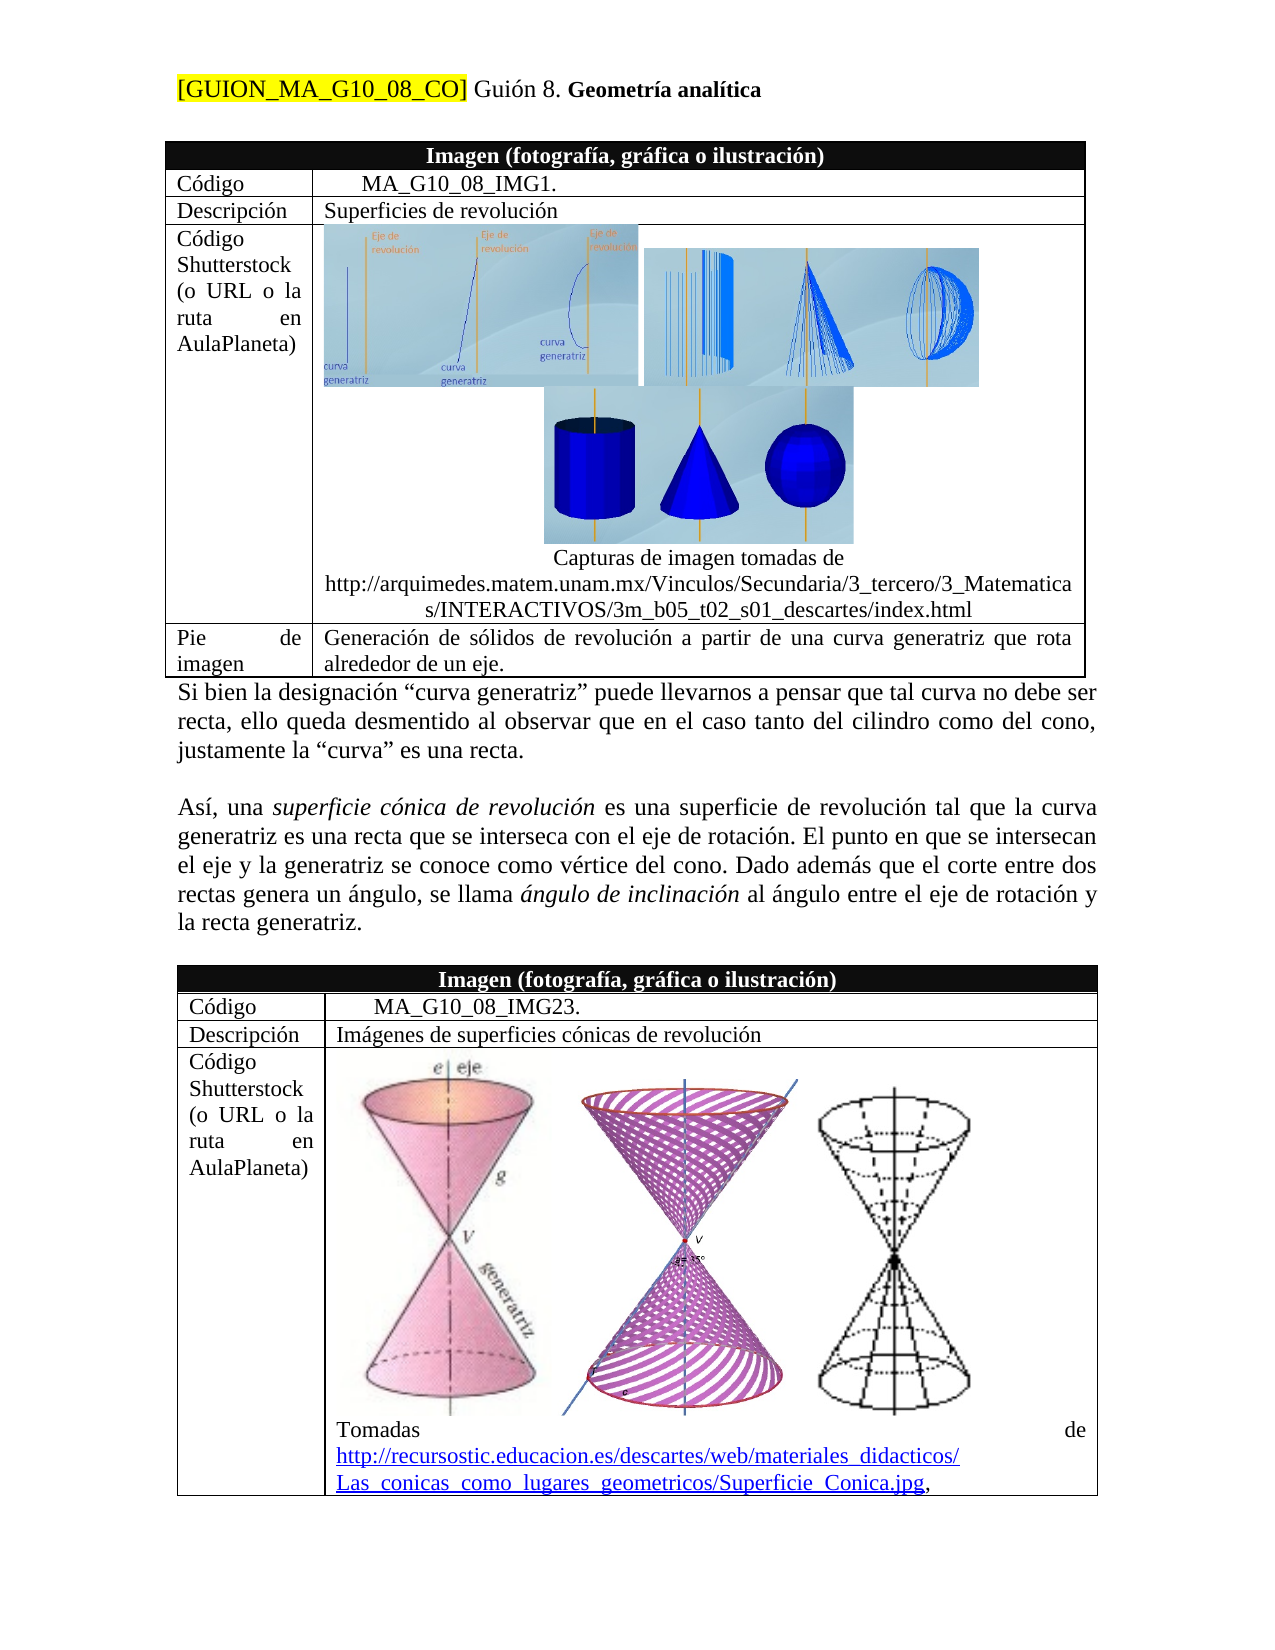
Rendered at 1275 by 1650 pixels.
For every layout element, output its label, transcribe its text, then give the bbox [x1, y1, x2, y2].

table_cell Generación de sólidos de revolución a partir de una curva generatriz que rota alrededor de un eje. [313, 624, 1084, 676]
picture [336, 1048, 552, 1416]
table_cell Capturas de imagen tomadas de http://arquimedes.matem.unam.mx/Vinculos/Secundaria/3_tercero/3_Matematicas/INTERACTIVOS/3m_b05_t02_s01_descartes/index.html [313, 225, 1084, 623]
table_cell Código [178, 994, 324, 1020]
table_cell [313, 170, 1084, 196]
picture [803, 1084, 978, 1416]
table_cell Imágenes de superficies cónicas de revolución [326, 1021, 1097, 1047]
table_cell Superficies de revolución [313, 197, 1084, 223]
table_cell Código Shutterstock (o URL o la ruta en AulaPlaneta) [166, 225, 312, 623]
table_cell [178, 1048, 324, 1495]
table_cell [326, 994, 1097, 1020]
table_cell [326, 1048, 1097, 1495]
table_cell Pie de imagen [166, 624, 312, 676]
table_cell Código [166, 170, 312, 196]
table_header Imagen (fotografía, gráfica o ilustración) [178, 966, 1097, 992]
picture [323, 224, 979, 544]
table_header Imagen (fotografía, gráfica o ilustración) [166, 143, 1084, 169]
table_cell Descripción [178, 1021, 324, 1047]
text Así, una superficie cónica de revolución es una superficie de revolución tal que la curva generatriz es una recta que se interseca con el eje de rotación. El punto en que se intersecan el eje y la generatriz se conoce como vértice del cono. Dado además que el corte entre dos rectas genera un ángulo, se llama ángulo de inclinación al ángulo entre el eje de rotación y la recta generatriz. [177, 792, 1098, 936]
table_cell Descripción [166, 197, 312, 223]
picture [557, 1079, 799, 1416]
